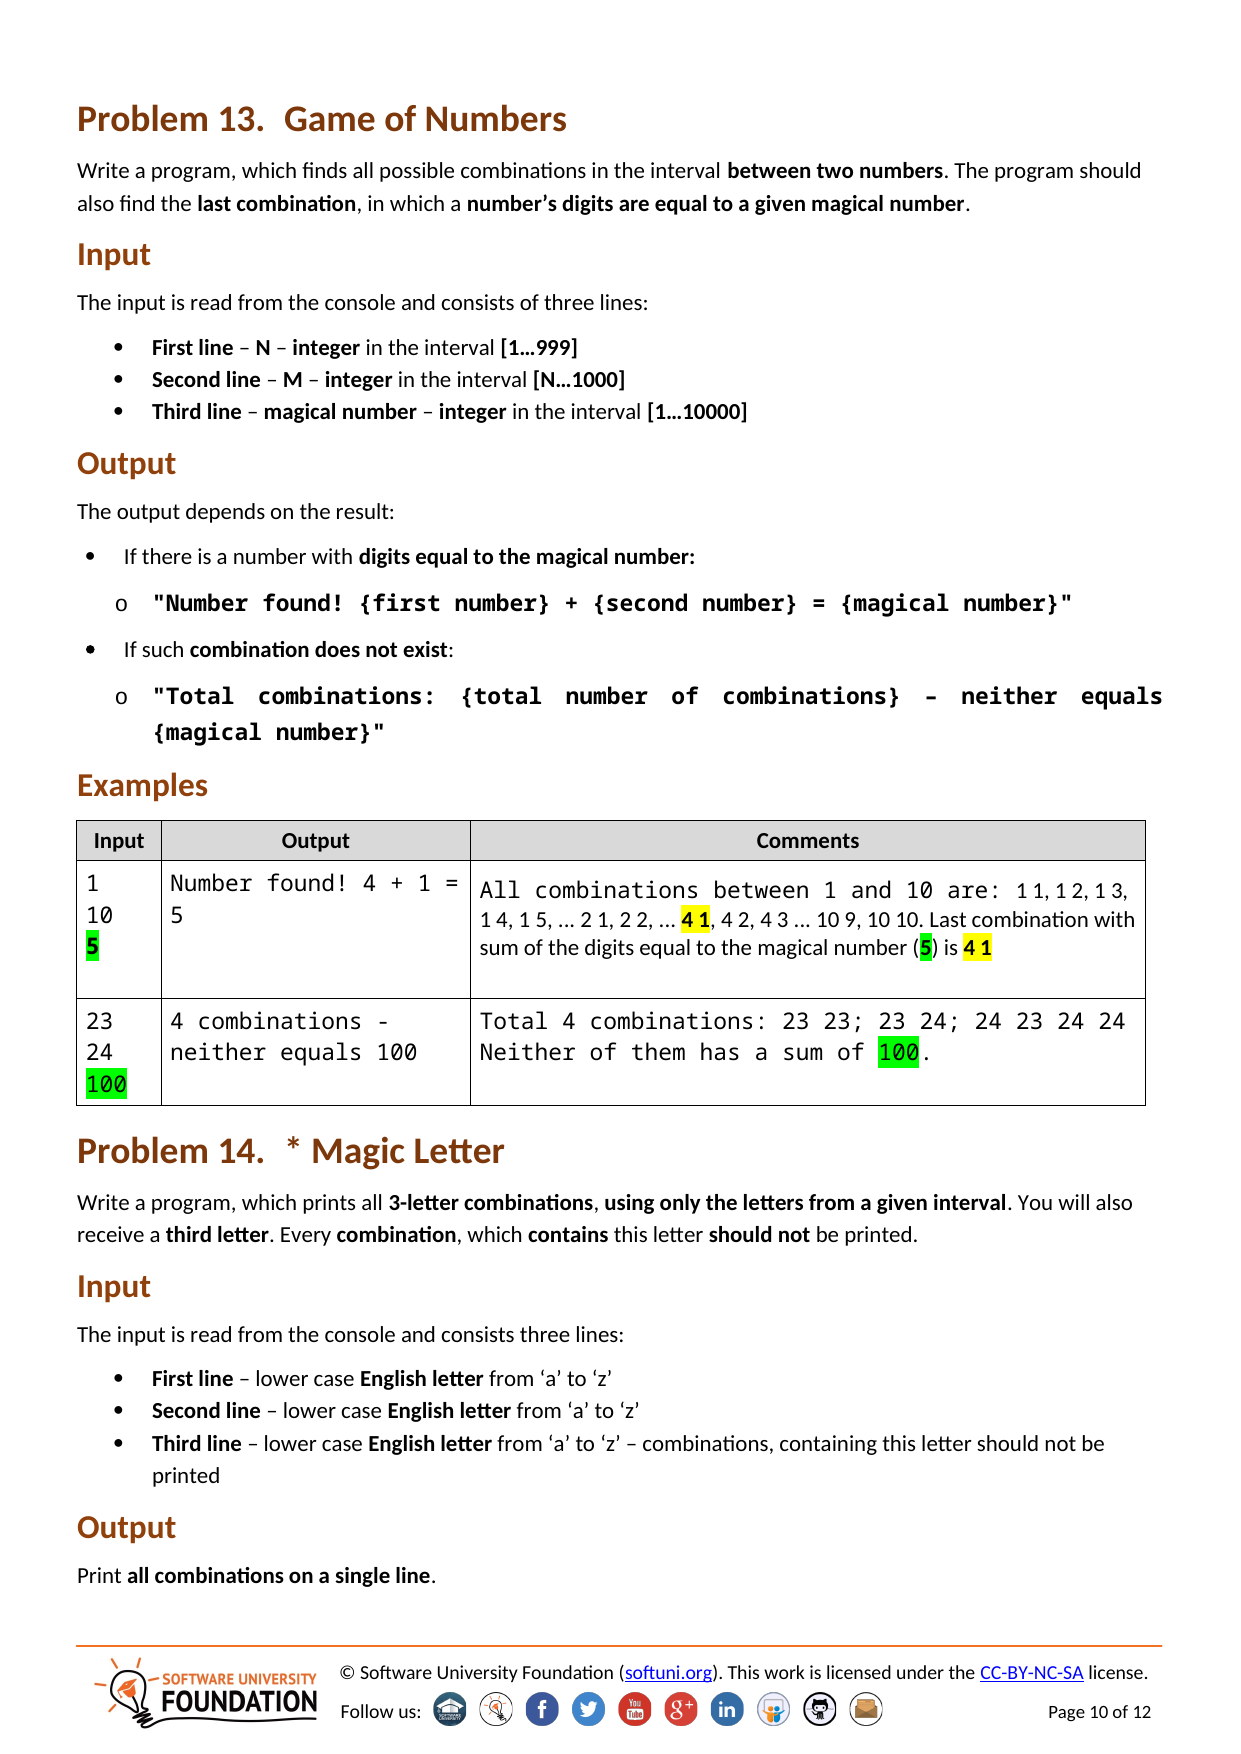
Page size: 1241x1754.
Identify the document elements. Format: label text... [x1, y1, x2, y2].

picture [572, 1692, 605, 1726]
subtitle Output [77, 1506, 1163, 1546]
picture [525, 1692, 559, 1726]
table_header Comments [471, 821, 1145, 860]
picture [803, 1692, 837, 1726]
picture [479, 1692, 513, 1726]
picture [433, 1692, 467, 1726]
table_cell Total 4 combinations: 23 23; 23 24; 24 23 24 24 Neither of them has a sum of 100. [471, 999, 1145, 1105]
picture [710, 1692, 744, 1726]
subtitle Game of Numbers [77, 95, 1163, 141]
text Write a program, which prints all 3-letter combinations, using only the letters from a given interval. You will also receive a third letter. Every combination, which contains this letter should not be printed. [77, 1188, 1163, 1248]
list Second line – M – integer in the interval [N…1000] [114, 365, 1163, 393]
subtitle Input [77, 233, 1163, 274]
subtitle Input [77, 1264, 1163, 1305]
text The input is read from the console and consists of three lines: [77, 288, 1163, 316]
table_cell 23 24 100 [77, 999, 161, 1105]
list First line – N – integer in the interval [1…999] [114, 333, 1163, 361]
table_header Output [162, 821, 470, 860]
table_cell All combinations between 1 and 10 are: 1 1, 1 2, 1 3, 1 4, 1 5, ... 2 1, 2 2, ... 4 1, 4 2, 4 3 ... 10 9, 10 10. Last combination with sum of the digits equal to the magical number (5) is 4 1 [471, 861, 1145, 998]
picture [757, 1692, 790, 1726]
list Third line – magical number – integer in the interval [1…10000] [114, 397, 1163, 426]
list "Total combinations: {total number of combinations} – neither equals {magical number}" [114, 680, 1163, 747]
subtitle Output [77, 442, 1163, 483]
list "Number found! {first number} + {second number} = {magical number}" [114, 587, 1163, 618]
subtitle * Magic Letter [77, 1127, 1163, 1172]
list If there is a number with digits equal to the magical number: [86, 542, 1163, 570]
list Second line – lower case English letter from ‘a’ to ‘z’ [114, 1397, 1163, 1424]
picture [93, 1656, 317, 1729]
text Print all combinations on a single line. [77, 1561, 1163, 1589]
text The output depends on the result: [77, 497, 1163, 525]
text The input is read from the console and consists three lines: [77, 1320, 1163, 1348]
subtitle Examples [77, 764, 1163, 805]
table_cell Number found! 4 + 1 = 5 [162, 861, 470, 998]
picture [618, 1692, 652, 1726]
list First line – lower case English letter from ‘a’ to ‘z’ [114, 1364, 1163, 1392]
table_cell 1 10 5 [77, 861, 161, 998]
list Third line – lower case English letter from ‘a’ to ‘z’ – combinations, containing this letter should not be printed [114, 1429, 1163, 1489]
table_cell 4 combinations - neither equals 100 [162, 999, 470, 1105]
table_header Input [77, 821, 161, 860]
list If such combination does not exist: [86, 635, 1163, 663]
picture [849, 1692, 883, 1726]
picture [664, 1692, 698, 1726]
text Write a program, which finds all possible combinations in the interval between two numbers. The program should also find the last combination, in which a number’s digits are equal to a given magical number. [77, 156, 1163, 217]
